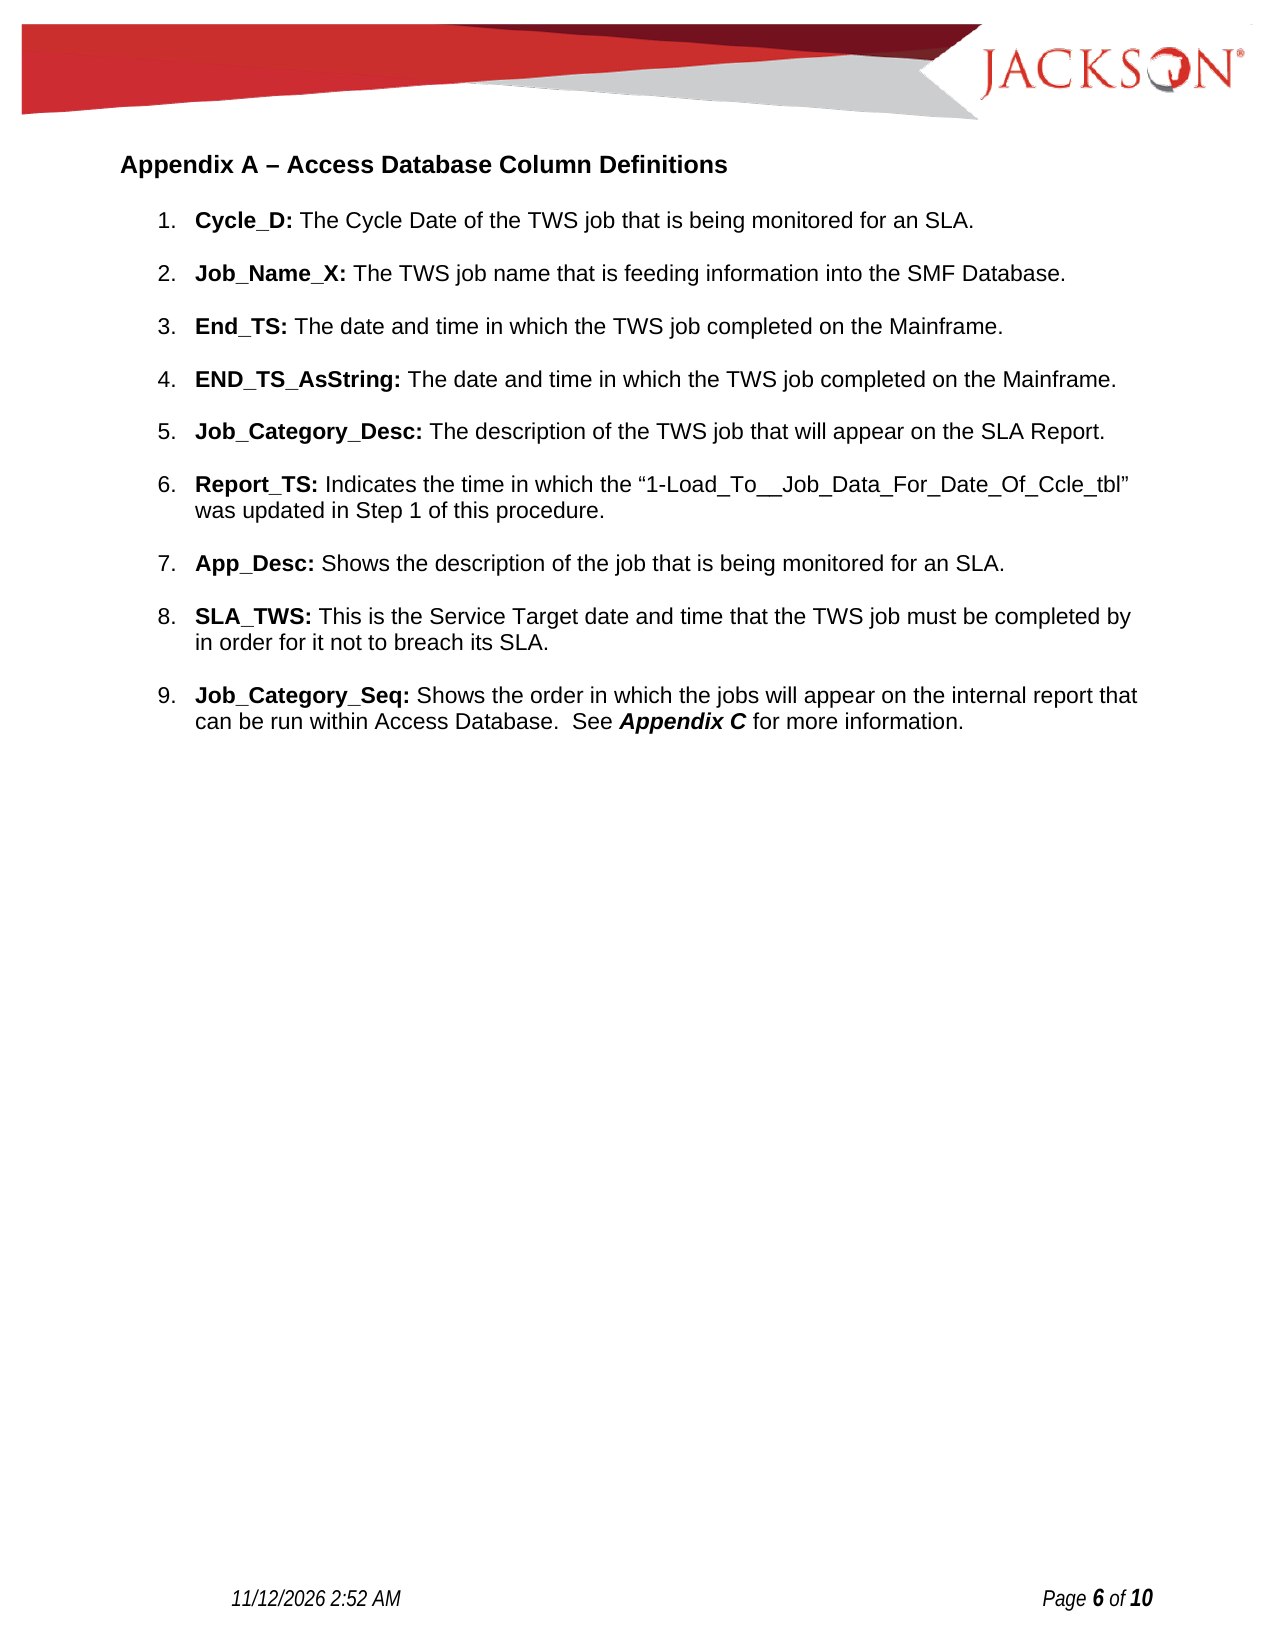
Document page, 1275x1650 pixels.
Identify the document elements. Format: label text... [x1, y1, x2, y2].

list App_Desc: Shows the description of the job that is being monitored for an SLA. [157, 550, 1155, 576]
list SLA_TWS: This is the Service Target date and time that the TWS job must be completed by in order for it not to breach its SLA. [157, 603, 1155, 656]
list Job_Name_X: The TWS job name that is feeding information into the SMF Database. [157, 260, 1155, 287]
list End_TS: The date and time in which the TWS job completed on the Mainframe. [157, 313, 1155, 339]
text Appendix A – Access Database Column Definitions [120, 150, 1155, 179]
list Cycle_D: The Cycle Date of the TWS job that is being monitored for an SLA. [157, 207, 1155, 234]
list Job_Category_Seq: Shows the order in which the jobs will appear on the internal report that can be run within Access Database. See Appendix C for more information. [157, 682, 1155, 734]
picture [0, 3, 1264, 123]
list END_TS_AsString: The date and time in which the TWS job completed on the Mainframe. [157, 366, 1155, 392]
list Report_TS: Indicates the time in which the “1-Load_To__Job_Data_For_Date_Of_Ccle_tbl” was updated in Step 1 of this procedure. [157, 471, 1155, 524]
list Job_Category_Desc: The description of the TWS job that will appear on the SLA Report. [157, 418, 1155, 445]
